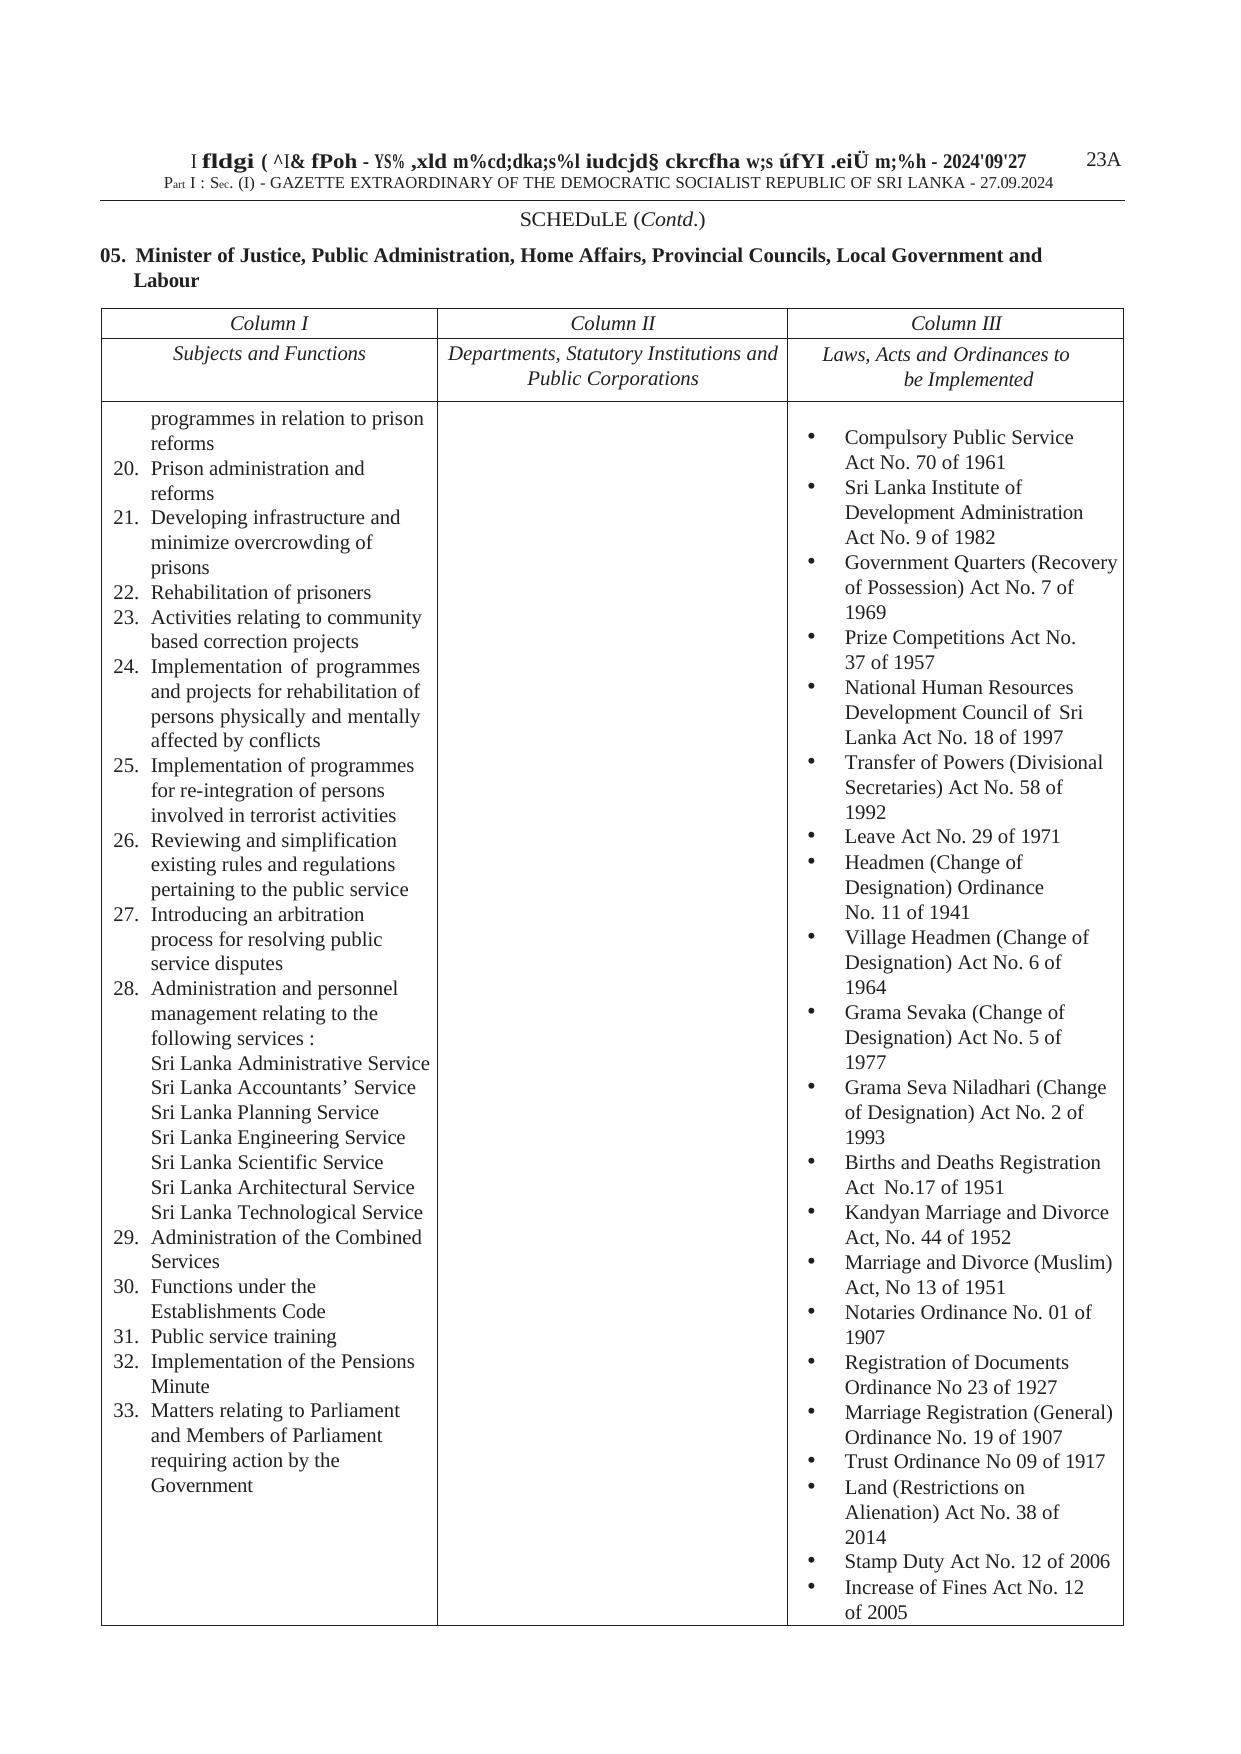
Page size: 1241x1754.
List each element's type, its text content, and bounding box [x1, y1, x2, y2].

table_cell Compulsory Public Service Act No. 70 of 1961 Sri Lanka Institute of Development Administration Act No. 9 of 1982 Government Quarters (Recovery of Possession) Act No. 7 of 1969 Prize Competitions Act No. 37 of 1957 National Human Resources Development Council of Sri Lanka Act No. 18 of 1997 Transfer of Powers (Divisional Secretaries) Act No. 58 of 1992 Leave Act No. 29 of 1971 Headmen (Change of Designation) Ordinance No. 11 of 1941 Village Headmen (Change of Designation) Act No. 6 of 1964 Grama Sevaka (Change of Designation) Act No. 5 of 1977 Grama Seva Niladhari (Change of Designation) Act No. 2 of 1993 Births and Deaths Registration Act No.17 of 1951 Kandyan Marriage and Divorce Act, No. 44 of 1952 Marriage and Divorce (Muslim) Act, No 13 of 1951 Notaries Ordinance No. 01 of 1907 Registration of Documents Ordinance No 23 of 1927 Marriage Registration (General) Ordinance No. 19 of 1907 Trust Ordinance No 09 of 1917 Land (Restrictions on Alienation) Act No. 38 of 2014 Stamp Duty Act No. 12 of 2006 Increase of Fines Act No. 12 of 2005 [788, 402, 1123, 1625]
table_cell [438, 402, 787, 1625]
table_header Column III [788, 309, 1123, 337]
text SCHEDuLE (Contd.) [104, 206, 1121, 231]
table_cell Subjects and Functions [102, 339, 437, 401]
text 05. Minister of Justice, Public Administration, Home Affairs, Provincial Councils, Local Government and Labour [100, 243, 1100, 292]
table_header Column I [102, 309, 437, 337]
table_cell Laws, Acts and Ordinances to be Implemented [788, 339, 1123, 401]
table_cell programmes in relation to prison reforms Prison administration and reforms Developing infrastructure and minimize overcrowding of prisons Rehabilitation of prisoners Activities relating to community based correction projects Implementation of programmes and projects for rehabilitation of persons physically and mentally affected by conflicts Implementation of programmes for re-integration of persons involved in terrorist activities Reviewing and simplification existing rules and regulations pertaining to the public service Introducing an arbitration process for resolving public service disputes Administration and personnel management relating to the following services : Sri Lanka Administrative Service Sri Lanka Accountants’ Service Sri Lanka Planning Service Sri Lanka Engineering Service Sri Lanka Scientific Service Sri Lanka Architectural Service Sri Lanka Technological Service Administration of the Combined Services Functions under the Establishments Code Public service training Implementation of the Pensions Minute Matters relating to Parliament and Members of Parliament requiring action by the Government [102, 402, 437, 1625]
table_cell Departments, Statutory Institutions and Public Corporations [438, 339, 787, 401]
table_header Column II [438, 309, 787, 337]
